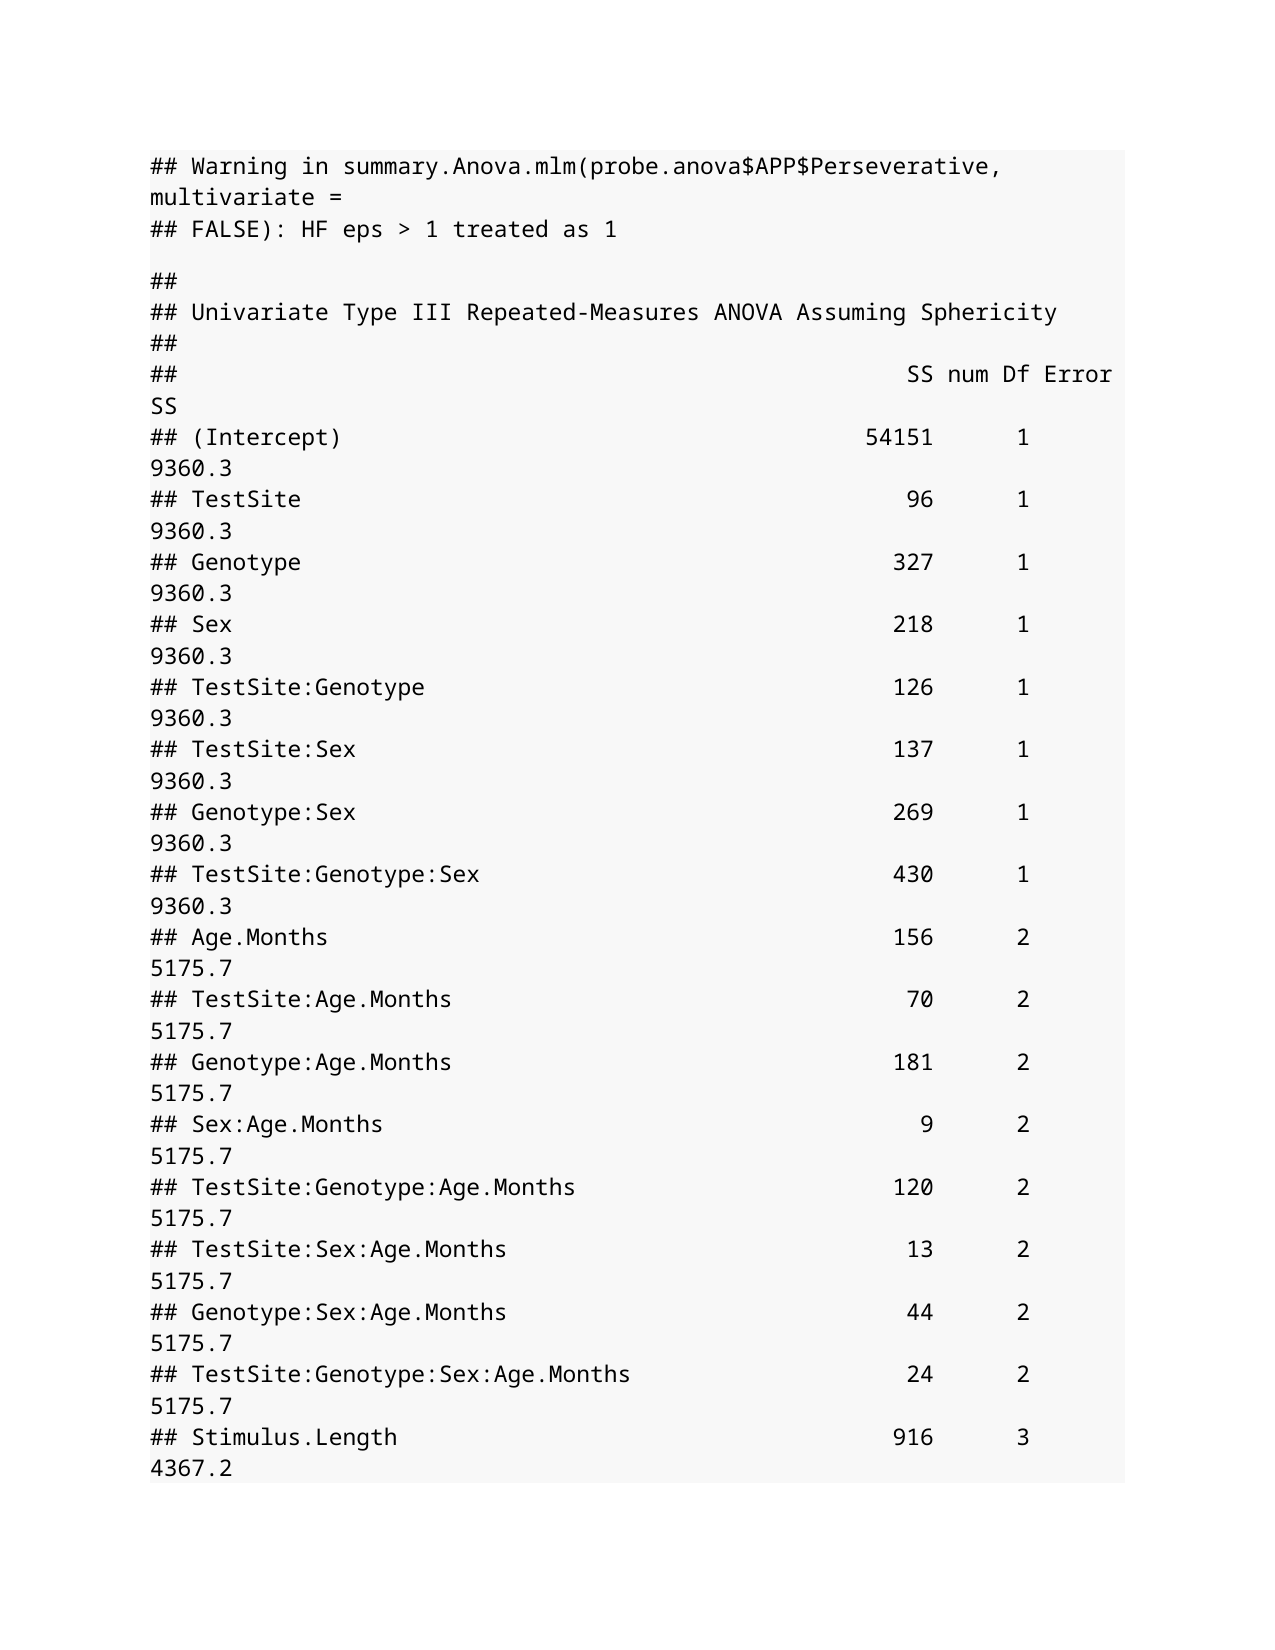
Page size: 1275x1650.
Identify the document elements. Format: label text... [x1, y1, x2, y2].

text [150, 264, 1125, 1483]
text ## Warning in summary.Anova.mlm(probe.anova$APP$Perseverative, multivariate = ## FALSE): HF eps > 1 treated as 1 [150, 150, 1125, 244]
